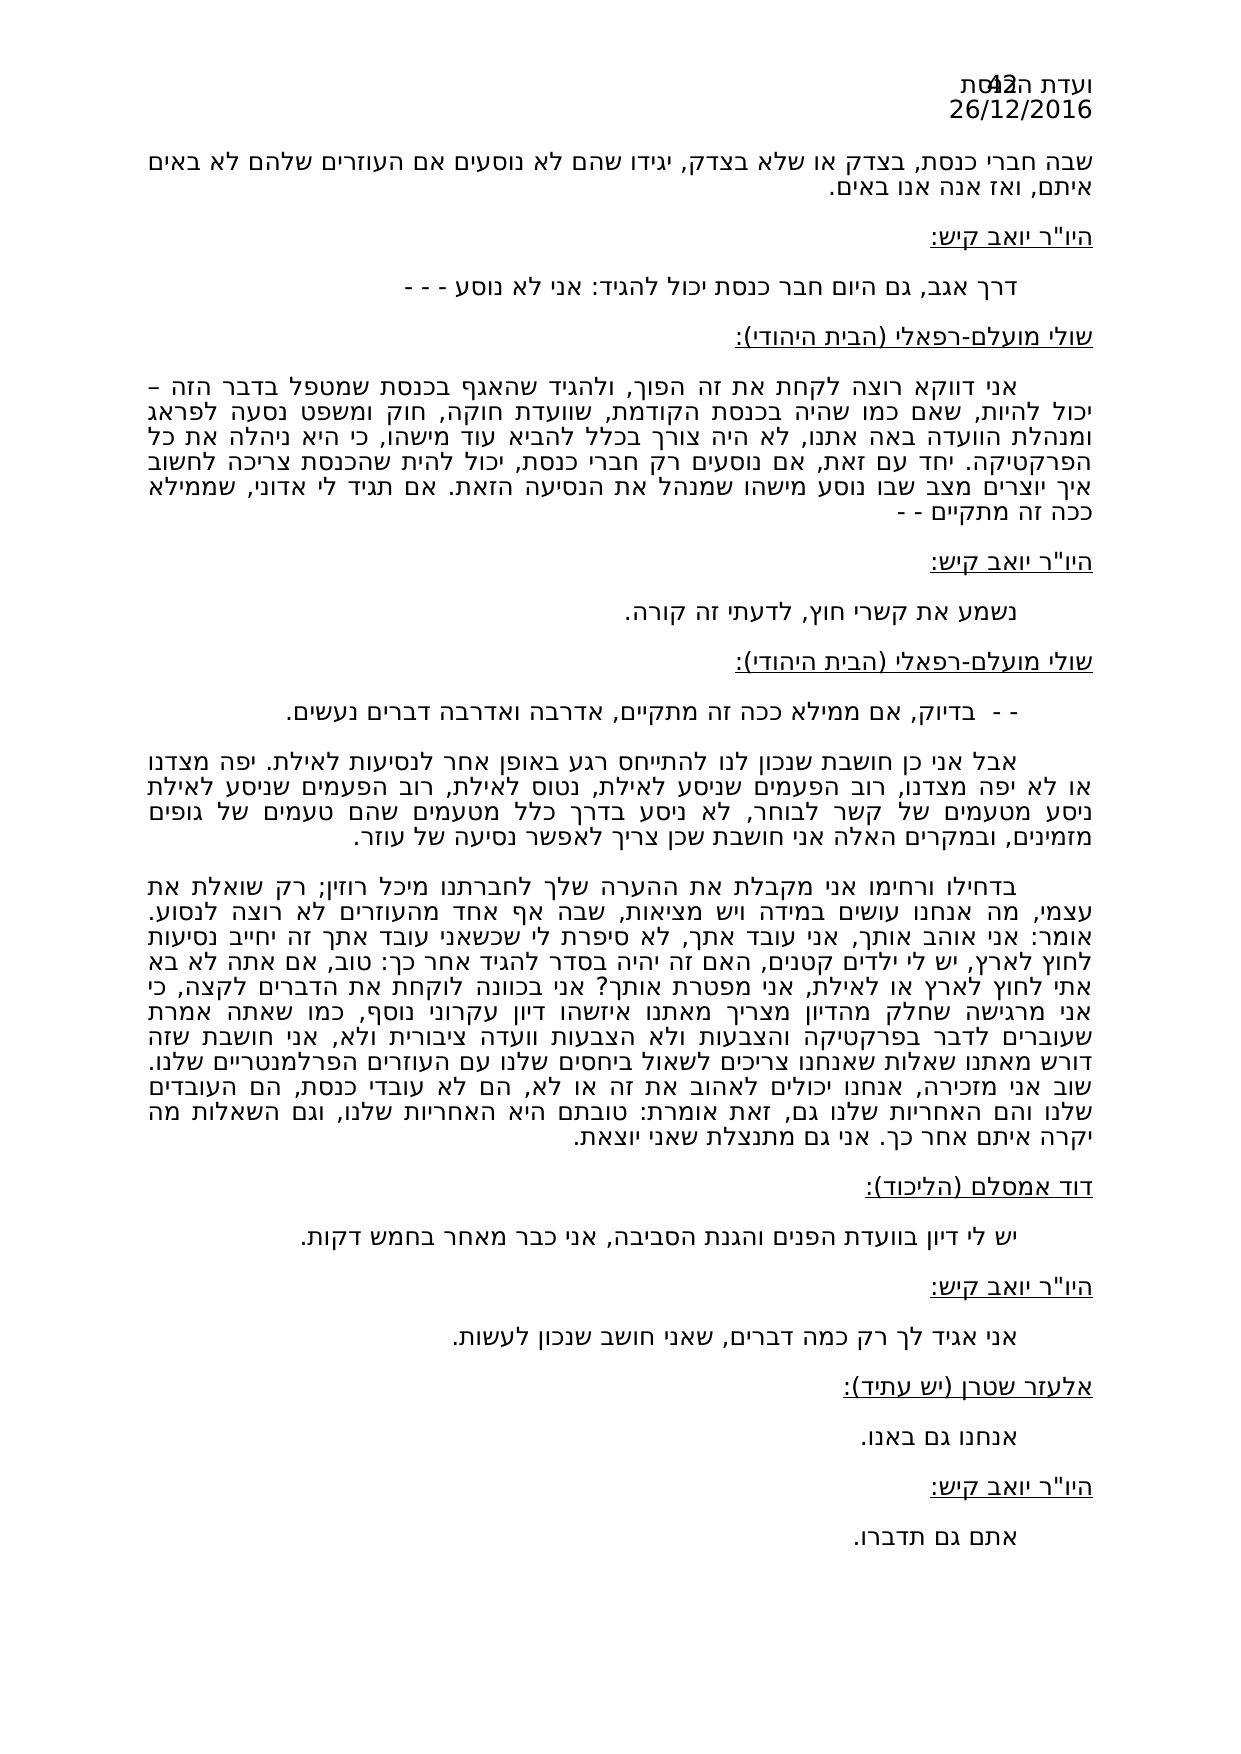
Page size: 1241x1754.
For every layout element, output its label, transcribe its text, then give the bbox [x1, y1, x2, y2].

text אבל אני כן חושבת שנכון לנו להתייחס רגע באופן אחר לנסיעות לאילת. יפה מצדנו או לא יפה מצדנו, רוב הפעמים שניסע לאילת, נטוס לאילת, רוב הפעמים שניסע לאילת ניסע מטעמים של קשר לבוחר, לא ניסע בדרך כלל מטעמים שהם טעמים של גופים מזמינים, ובמקרים האלה אני חושבת שכן צריך לאפשר נסיעה של עוזר. [147, 750, 1093, 850]
text דוד אמסלם (הליכוד): [147, 1175, 1093, 1200]
text היו"ר יואב קיש: [147, 1275, 1093, 1300]
text היו"ר יואב קיש: [147, 225, 1093, 250]
text אני אגיד לך רק כמה דברים, שאני חושב שנכון לעשות. [147, 1325, 1093, 1350]
text אלעזר שטרן (יש עתיד): [147, 1375, 1093, 1400]
text - - בדיוק, אם ממילא ככה זה מתקיים, אדרבה ואדרבה דברים נעשים. [147, 700, 1093, 725]
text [147, 150, 1093, 200]
text בדחילו ורחימו אני מקבלת את ההערה שלך לחברתנו מיכל רוזין; רק שואלת את עצמי, מה אנחנו עושים במידה ויש מציאות, שבה אף אחד מהעוזרים לא רוצה לנסוע. אומר: אני אוהב אותך, אני עובד אתך, לא סיפרת לי שכשאני עובד אתך זה יחייב נסיעות לחוץ לארץ, יש לי ילדים קטנים, האם זה יהיה בסדר להגיד אחר כך: טוב, אם אתה לא בא אתי לחוץ לארץ או לאילת, אני מפטרת אותך? אני בכוונה לוקחת את הדברים לקצה, כי אני מרגישה שחלק מהדיון מצריך מאתנו איזשהו דיון עקרוני נוסף, כמו שאתה אמרת שעוברים לדבר בפרקטיקה והצבעות ולא הצבעות וועדה ציבורית ולא, אני חושבת שזה דורש מאתנו שאלות שאנחנו צריכים לשאול ביחסים שלנו עם העוזרים הפרלמנטריים שלנו. שוב אני מזכירה, אנחנו יכולים לאהוב את זה או לא, הם לא עובדי כנסת, הם העובדים שלנו והם האחריות שלנו גם, זאת אומרת: טובתם היא האחריות שלנו, וגם השאלות מה יקרה איתם אחר כך. אני גם מתנצלת שאני יוצאת. [147, 875, 1093, 1150]
text שולי מועלם-רפאלי (הבית היהודי): [147, 325, 1093, 350]
text נשמע את קשרי חוץ, לדעתי זה קורה. [147, 600, 1093, 625]
text אני דווקא רוצה לקחת את זה הפוך, ולהגיד שהאגף בכנסת שמטפל בדבר הזה – יכול להיות, שאם כמו שהיה בכנסת הקודמת, שוועדת חוקה, חוק ומשפט נסעה לפראג ומנהלת הוועדה באה אתנו, לא היה צורך בכלל להביא עוד מישהו, כי היא ניהלה את כל הפרקטיקה. יחד עם זאת, אם נוסעים רק חברי כנסת, יכול להית שהכנסת צריכה לחשוב איך יוצרים מצב שבו נוסע מישהו שמנהל את הנסיעה הזאת. אם תגיד לי אדוני, שממילא ככה זה מתקיים - - [147, 375, 1093, 525]
text יש לי דיון בוועדת הפנים והגנת הסביבה, אני כבר מאחר בחמש דקות. [147, 1225, 1093, 1250]
text היו"ר יואב קיש: [147, 1475, 1093, 1500]
text דרך אגב, גם היום חבר כנסת יכול להגיד: אני לא נוסע - - - [147, 275, 1093, 300]
text אתם גם תדברו. [147, 1525, 1093, 1550]
text היו"ר יואב קיש: [147, 550, 1093, 575]
text אנחנו גם באנו. [147, 1425, 1093, 1450]
text שולי מועלם-רפאלי (הבית היהודי): [147, 650, 1093, 675]
